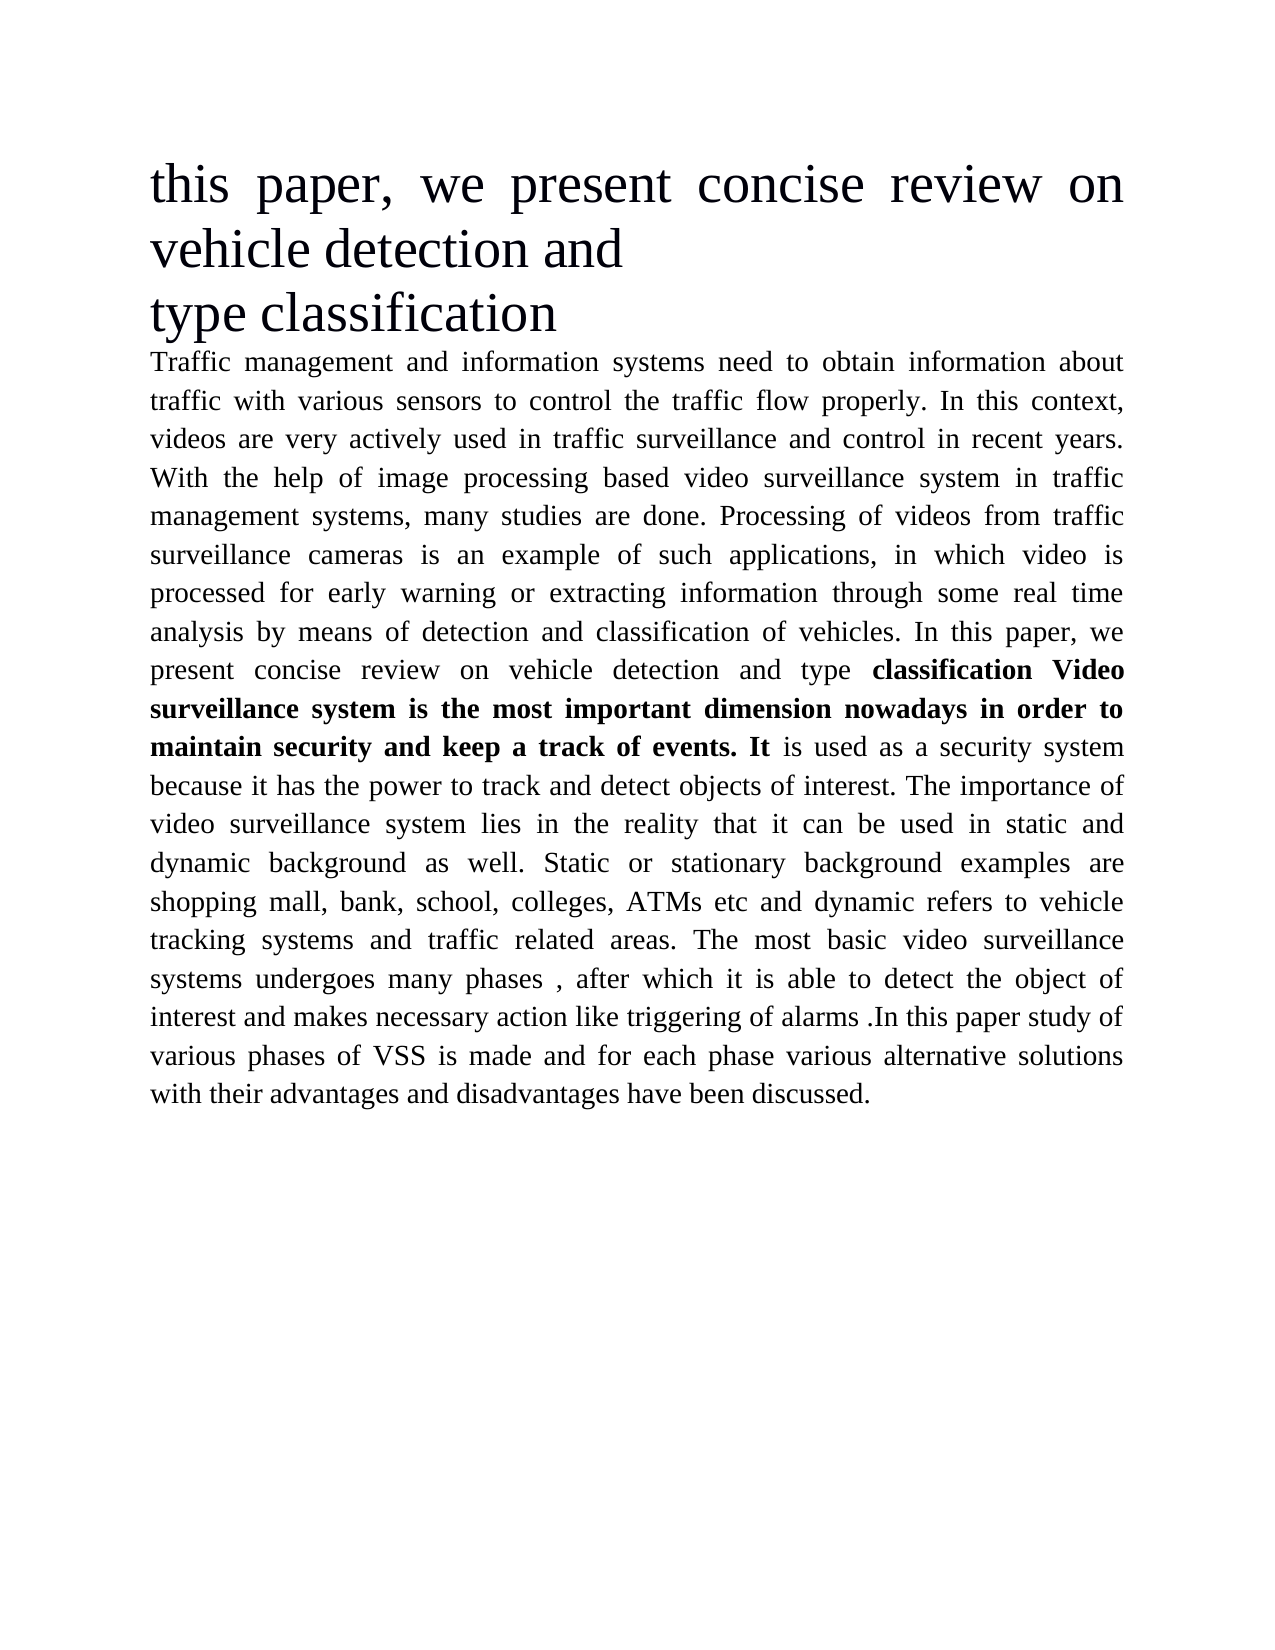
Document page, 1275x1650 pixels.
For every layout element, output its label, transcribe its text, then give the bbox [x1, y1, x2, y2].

text type classification [150, 279, 1125, 344]
text this paper, we present concise review on vehicle detection and [150, 150, 1125, 279]
text Traffic management and information systems need to obtain information about traffic with various sensors to control the traffic flow properly. In this context, videos are very actively used in traffic surveillance and control in recent years. With the help of image processing based video surveillance system in traffic management systems, many studies are done. Processing of videos from traffic surveillance cameras is an example of such applications, in which video is processed for early warning or extracting information through some real time analysis by means of detection and classification of vehicles. In this paper, we present concise review on vehicle detection and type classification Video surveillance system is the most important dimension nowadays in order to maintain security and keep a track of events. It is used as a security system because it has the power to track and detect objects of interest. The importance of video surveillance system lies in the reality that it can be used in static and dynamic background as well. Static or stationary background examples are shopping mall, bank, school, colleges, ATMs etc and dynamic refers to vehicle tracking systems and traffic related areas. The most basic video surveillance systems undergoes many phases , after which it is able to detect the object of interest and makes necessary action like triggering of alarms .In this paper study of various phases of VSS is made and for each phase various alternative solutions with their advantages and disadvantages have been discussed. [150, 344, 1125, 1110]
